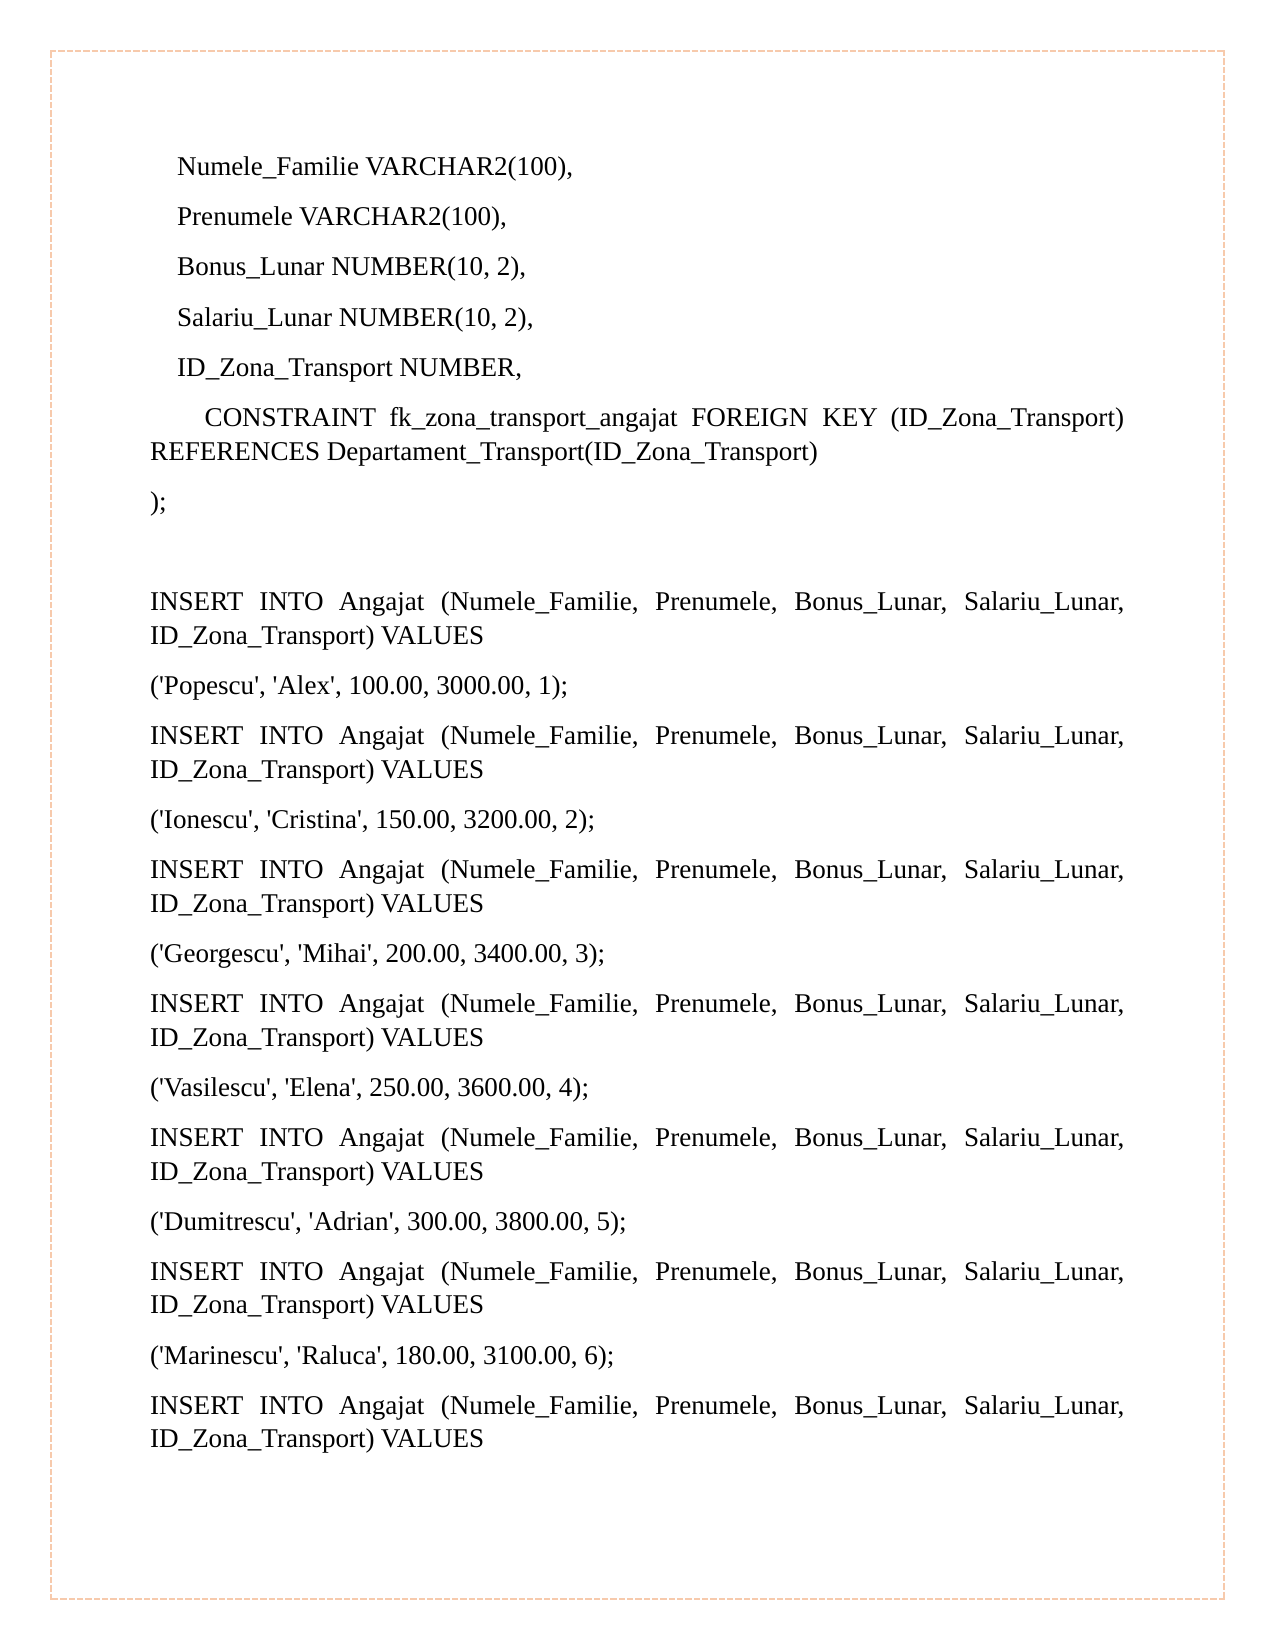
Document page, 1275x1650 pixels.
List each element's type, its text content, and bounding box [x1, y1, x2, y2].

text ('Popescu', 'Alex', 100.00, 3000.00, 1); [150, 669, 1125, 700]
text ('Georgescu', 'Mihai', 200.00, 3400.00, 3); [150, 937, 1125, 968]
text INSERT INTO Angajat (Numele_Familie, Prenumele, Bonus_Lunar, Salariu_Lunar, ID_Zona_Transport) VALUES [150, 719, 1125, 784]
text Salariu_Lunar NUMBER(10, 2), [150, 301, 1125, 332]
text Prenumele VARCHAR2(100), [150, 200, 1125, 231]
text CONSTRAINT fk_zona_transport_angajat FOREIGN KEY (ID_Zona_Transport) REFERENCES Departament_Transport(ID_Zona_Transport) [150, 401, 1125, 466]
text Numele_Familie VARCHAR2(100), [150, 150, 1125, 181]
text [150, 1255, 1125, 1320]
text Bonus_Lunar NUMBER(10, 2), [150, 250, 1125, 282]
text ('Dumitrescu', 'Adrian', 300.00, 3800.00, 5); [150, 1205, 1125, 1236]
text ID_Zona_Transport NUMBER, [150, 351, 1125, 382]
text INSERT INTO Angajat (Numele_Familie, Prenumele, Bonus_Lunar, Salariu_Lunar, ID_Zona_Transport) VALUES [150, 987, 1125, 1052]
text INSERT INTO Angajat (Numele_Familie, Prenumele, Bonus_Lunar, Salariu_Lunar, ID_Zona_Transport) VALUES [150, 853, 1125, 918]
text ('Marinescu', 'Raluca', 180.00, 3100.00, 6); [150, 1339, 1125, 1370]
text ); [150, 485, 1125, 516]
text INSERT INTO Angajat (Numele_Familie, Prenumele, Bonus_Lunar, Salariu_Lunar, ID_Zona_Transport) VALUES [150, 585, 1125, 650]
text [150, 1389, 1125, 1454]
text ('Ionescu', 'Cristina', 150.00, 3200.00, 2); [150, 803, 1125, 834]
text INSERT INTO Angajat (Numele_Familie, Prenumele, Bonus_Lunar, Salariu_Lunar, ID_Zona_Transport) VALUES [150, 1121, 1125, 1186]
text ('Vasilescu', 'Elena', 250.00, 3600.00, 4); [150, 1071, 1125, 1102]
